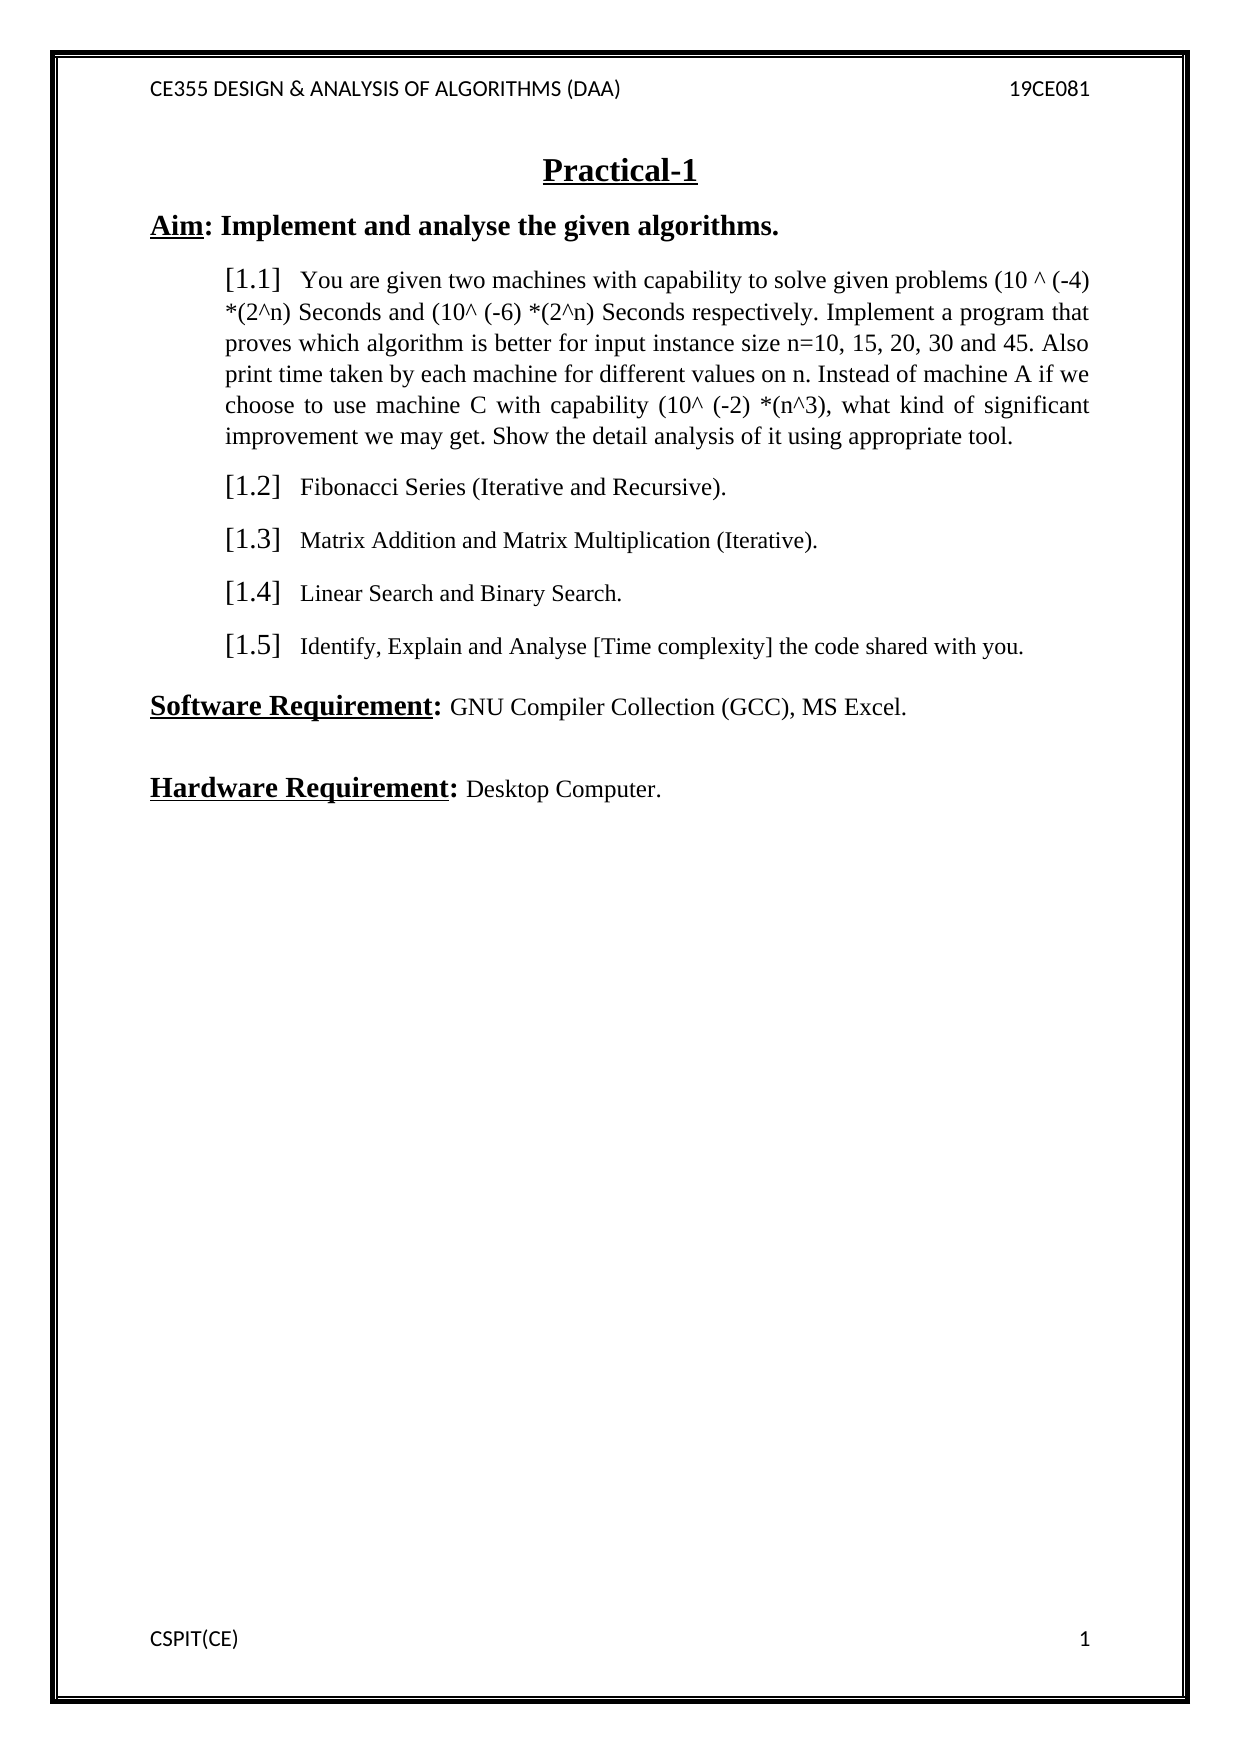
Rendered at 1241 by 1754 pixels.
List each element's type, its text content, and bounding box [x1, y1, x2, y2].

text [1.2] Fibonacci Series (Iterative and Recursive). [225, 468, 1090, 502]
text Hardware Requirement: Desktop Computer. [150, 771, 1090, 804]
text [1.4] Linear Search and Binary Search. [225, 574, 1090, 608]
text Practical-1 [150, 150, 1090, 188]
text [1.3] Matrix Addition and Matrix Multiplication (Iterative). [225, 521, 1090, 555]
text [1.5] Identify, Explain and Analyse [Time complexity] the code shared with you. [225, 627, 1090, 661]
text Aim: Implement and analyse the given algorithms. [150, 208, 1090, 242]
text [1.1] You are given two machines with capability to solve given problems (10 ^ (-4) *(2^n) Seconds and (10^ (-6) *(2^n) Seconds respectively. Implement a program that proves which algorithm is better for input instance size n=10, 15, 20, 30 and 45. Also print time taken by each machine for different values on n. Instead of machine A if we choose to use machine C with capability (10^ (-2) *(n^3), what kind of significant improvement we may get. Show the detail analysis of it using appropriate tool. [225, 261, 1090, 449]
text Software Requirement: GNU Compiler Collection (GCC), MS Excel. [150, 688, 1090, 722]
